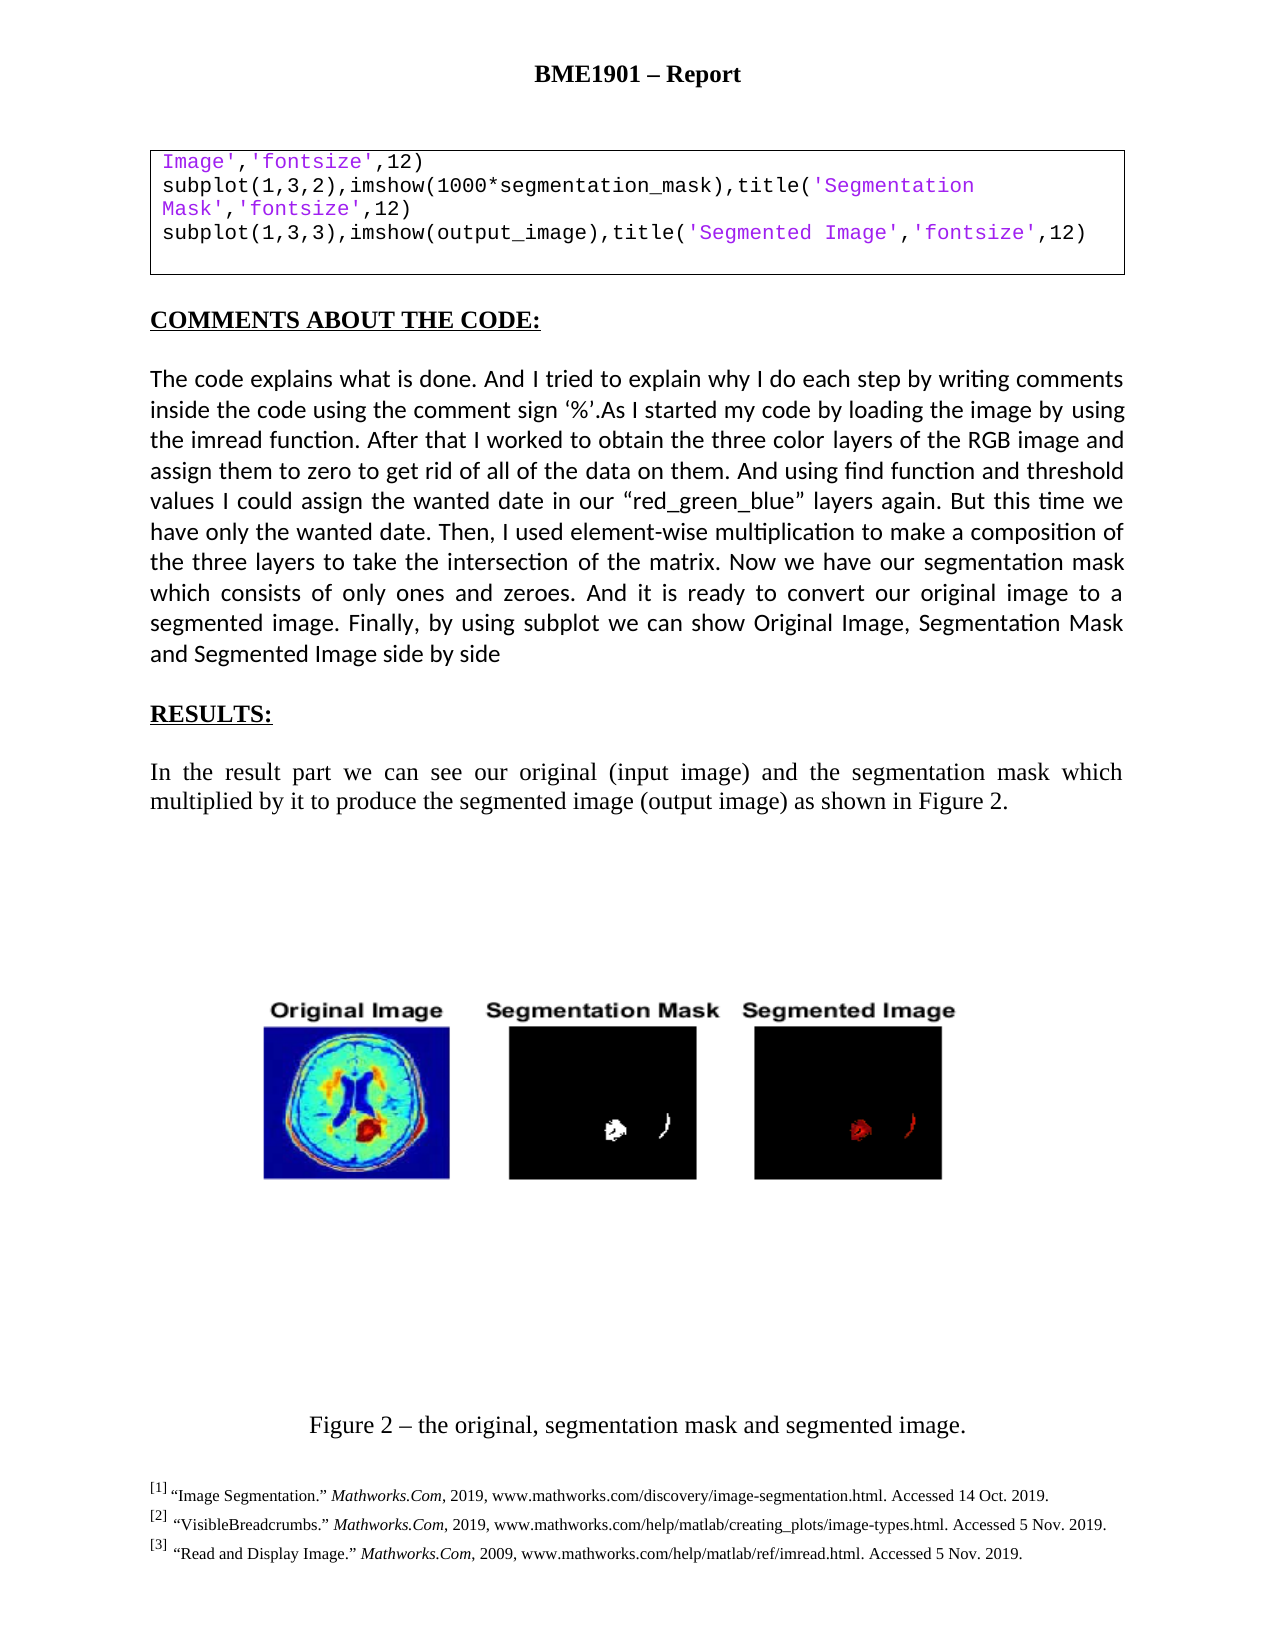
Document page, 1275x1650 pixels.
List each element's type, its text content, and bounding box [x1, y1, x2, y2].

text In the result part we can see our original (input image) and the segmentation mask which multiplied by it to produce the segmented image (output image) as shown in Figure 2. [150, 757, 1125, 815]
picture [150, 845, 1025, 1380]
text RESULTS: [150, 699, 1125, 727]
text The code explains what is done. And I tried to explain why I do each step by writing comments inside the code using the comment sign ‘%’.As I started my code by loading the image by using the imread function. After that I worked to obtain the three color layers of the RGB image and assign them to zero to get rid of all of the data on them. And using find function and threshold values I could assign the wanted date in our “red_green_blue” layers again. But this time we have only the wanted date. Then, I used element-wise multiplication to make a composition of the three layers to take the intersection of the matrix. Now we have our segmentation mask which consists of only ones and zeroes. And it is ready to convert our original image to a segmented image. Finally, by using subplot we can show Original Image, Segmentation Mask and Segmented Image side by side [150, 363, 1125, 669]
text Figure 2 – the original, segmentation mask and segmented image. [150, 1410, 1125, 1438]
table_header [151, 151, 1124, 274]
text COMMENTS ABOUT THE CODE: [150, 305, 1125, 333]
